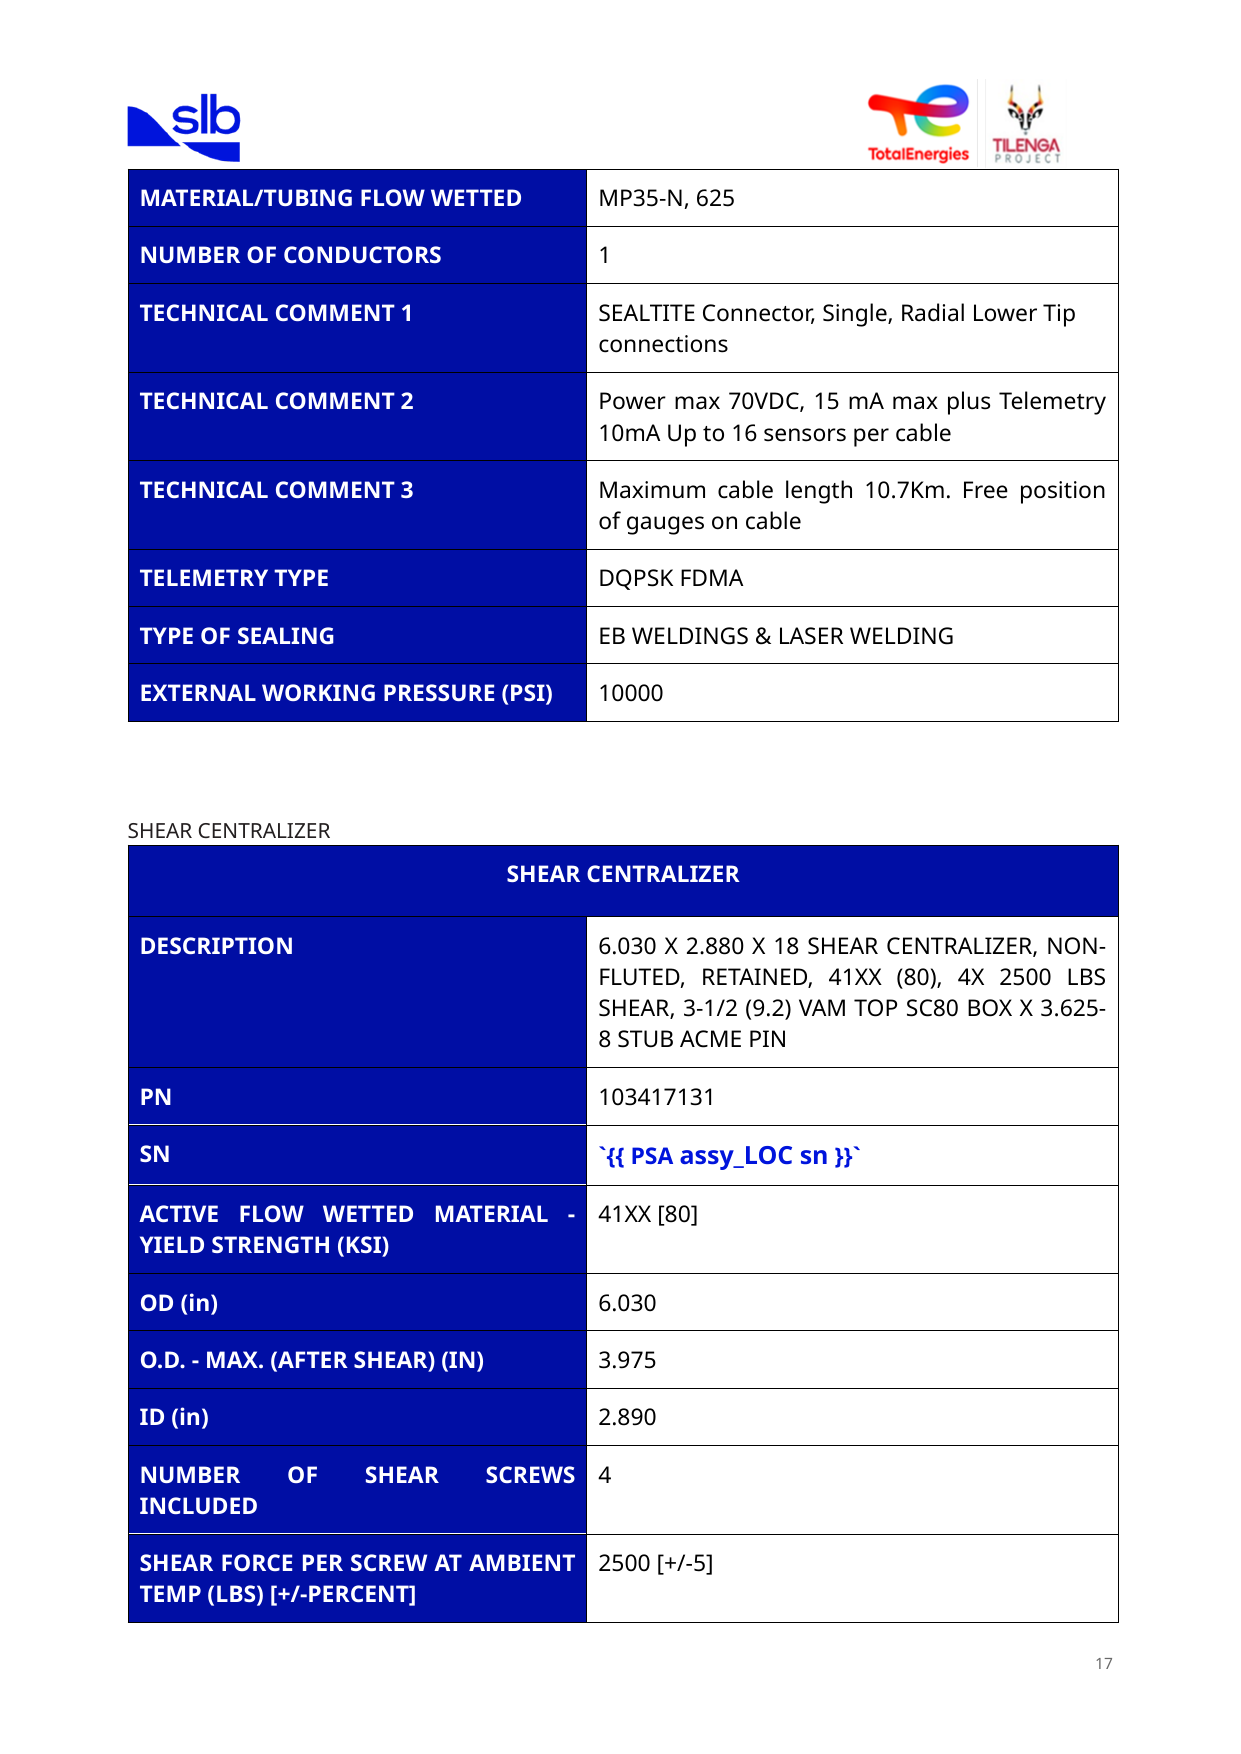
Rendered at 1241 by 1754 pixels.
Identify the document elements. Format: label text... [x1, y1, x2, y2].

table_cell PN [129, 1068, 586, 1124]
table_cell 103417131 [587, 1068, 1118, 1124]
table_cell TELEMETRY TYPE [129, 550, 586, 606]
table_cell ID (in) [129, 1389, 586, 1445]
table_cell TECHNICAL COMMENT 1 [129, 284, 586, 372]
table_cell 6.030 X 2.880 X 18 SHEAR CENTRALIZER, NON-FLUTED, RETAINED, 41XX (80), 4X 2500 LBS SHEAR, 3-1/2 (9.2) VAM TOP SC80 BOX X 3.625-8 STUB ACME PIN [587, 917, 1118, 1067]
table_cell 41XX [80] [587, 1186, 1118, 1273]
table_cell ACTIVE FLOW WETTED MATERIAL - YIELD STRENGTH (KSI) [129, 1186, 586, 1273]
table_cell OD (in) [129, 1274, 586, 1330]
table_header SHEAR CENTRALIZER [129, 846, 1118, 916]
list SHEAR CENTRALIZER [127, 815, 1113, 844]
table_cell SEALTITE Connector, Single, Radial Lower Tip connections [587, 284, 1118, 372]
table_cell DQPSK FDMA [587, 550, 1118, 606]
table_cell EXTERNAL WORKING PRESSURE (PSI) [129, 664, 586, 721]
table_cell 10000 [587, 664, 1118, 721]
picture [860, 79, 1068, 169]
table_cell 2500 [+/-5] [587, 1535, 1118, 1622]
table_cell SHEAR FORCE PER SCREW AT AMBIENT TEMP (LBS) [+/-PERCENT] [129, 1535, 586, 1622]
table_cell EB WELDINGS & LASER WELDING [587, 607, 1118, 663]
table_cell 6.030 [587, 1274, 1118, 1330]
table_cell TECHNICAL COMMENT 2 [129, 373, 586, 460]
table_cell MP35-N, 625 [587, 170, 1118, 226]
table_cell 1 [587, 227, 1118, 283]
table_cell TYPE OF SEALING [129, 607, 586, 663]
table_cell SN [129, 1126, 586, 1184]
table_cell DESCRIPTION [129, 917, 586, 1067]
table_cell 4 [587, 1446, 1118, 1533]
table_cell 2.890 [587, 1389, 1118, 1445]
table_cell NUMBER OF SHEAR SCREWS INCLUDED [129, 1446, 586, 1533]
table_cell `{{ PSA assy_LOC sn }}` [587, 1126, 1118, 1184]
table_cell Maximum cable length 10.7Km. Free position of gauges on cable [587, 461, 1118, 549]
table_cell NUMBER OF CONDUCTORS [129, 227, 586, 283]
table_cell Power max 70VDC, 15 mA max plus Telemetry 10mA Up to 16 sensors per cable [587, 373, 1118, 460]
picture [127, 89, 243, 169]
table_cell 3.975 [587, 1331, 1118, 1388]
table_cell O.D. - MAX. (AFTER SHEAR) (IN) [129, 1331, 586, 1388]
table_cell MATERIAL/TUBING FLOW WETTED [129, 170, 586, 226]
table_cell TECHNICAL COMMENT 3 [129, 461, 586, 549]
